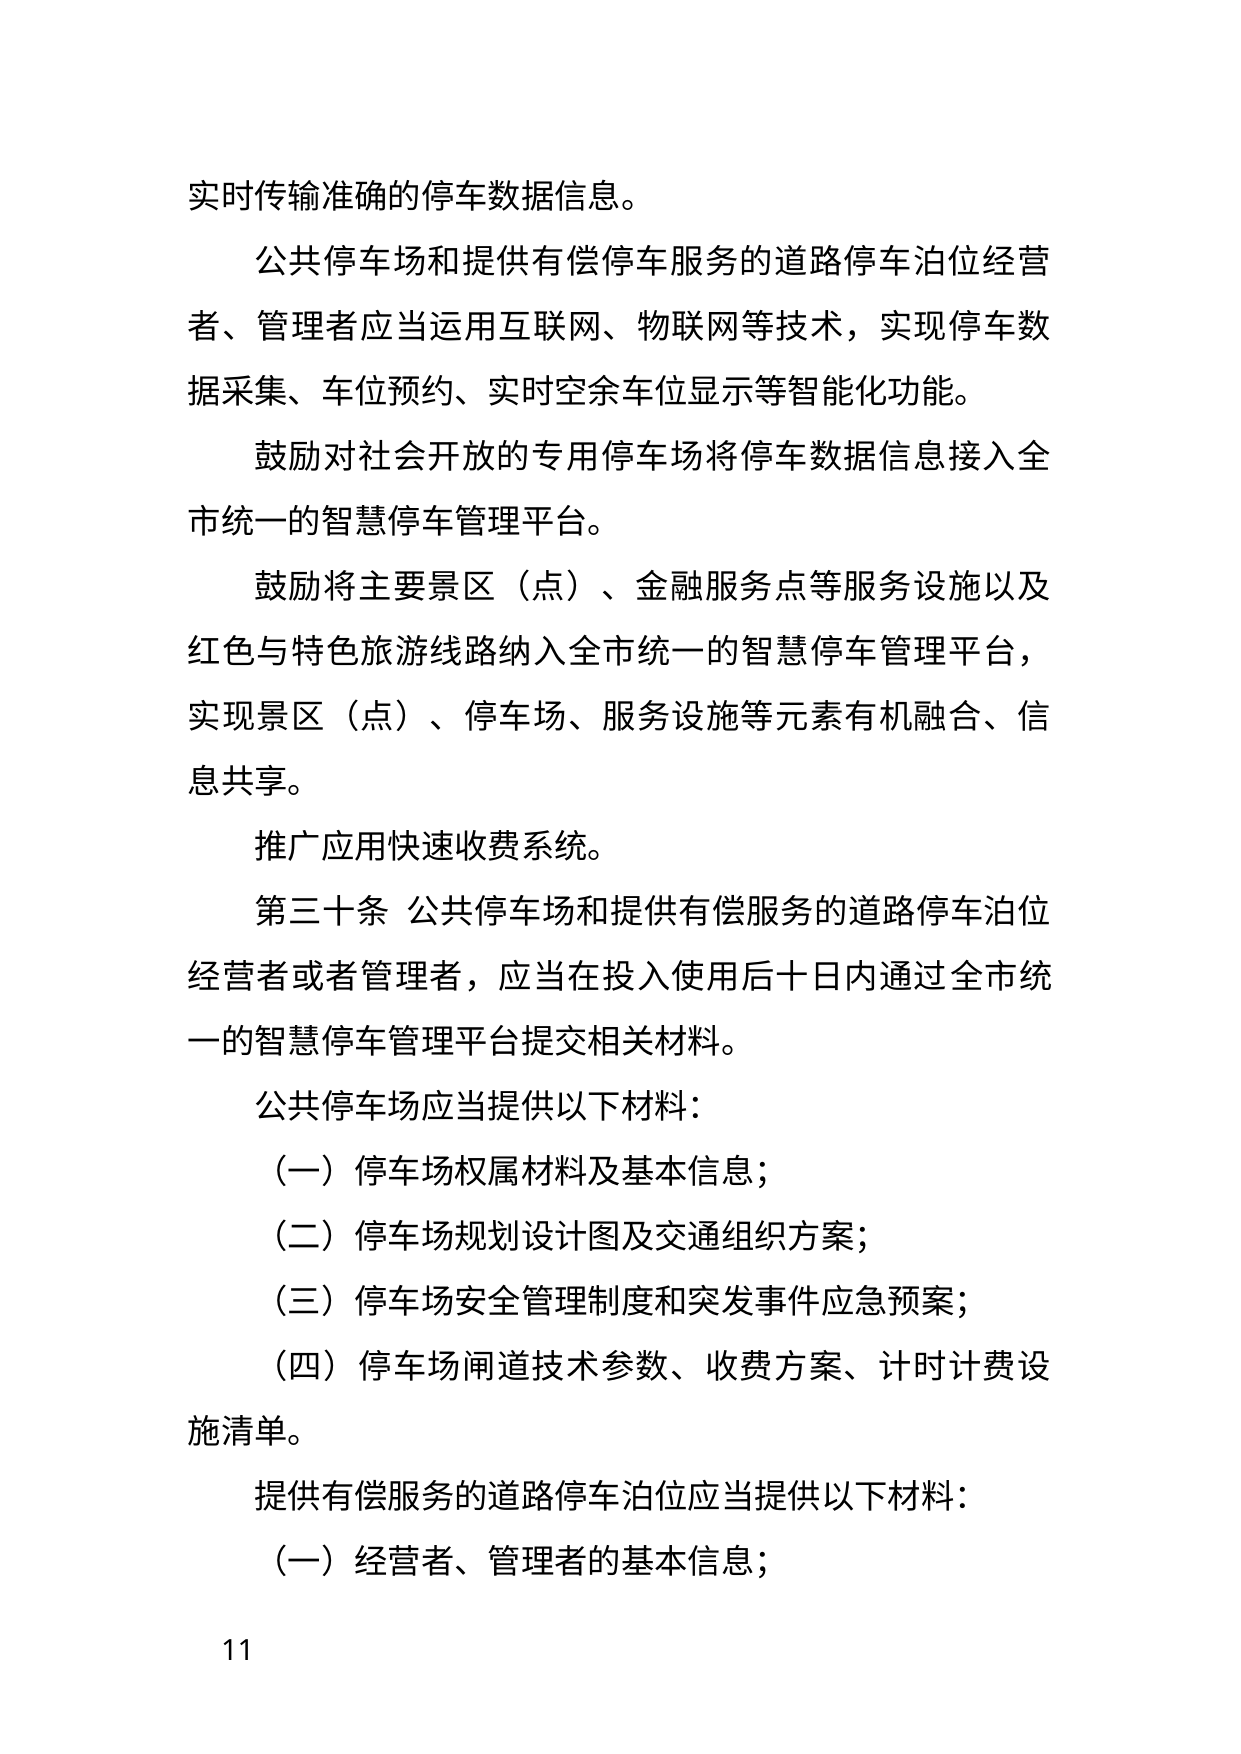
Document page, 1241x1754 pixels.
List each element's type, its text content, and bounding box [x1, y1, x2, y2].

text 公共停车场应当提供以下材料： [187, 1072, 1053, 1137]
text 第三十条 公共停车场和提供有偿服务的道路停车泊位经营者或者管理者，应当在投入使用后十日内通过全市统一的智慧停车管理平台提交相关材料。 [187, 877, 1053, 1072]
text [187, 162, 1053, 227]
text （三）停车场安全管理制度和突发事件应急预案； [187, 1267, 1053, 1332]
text （一）停车场权属材料及基本信息； [187, 1137, 1053, 1202]
text 推广应用快速收费系统。 [187, 812, 1053, 877]
text 公共停车场和提供有偿停车服务的道路停车泊位经营者、管理者应当运用互联网、物联网等技术，实现停车数据采集、车位预约、实时空余车位显示等智能化功能。 [187, 227, 1053, 422]
text 鼓励对社会开放的专用停车场将停车数据信息接入全市统一的智慧停车管理平台。 [187, 422, 1053, 552]
text （一）经营者、管理者的基本信息； [187, 1527, 1053, 1592]
text （二）停车场规划设计图及交通组织方案； [187, 1202, 1053, 1267]
text （四）停车场闸道技术参数、收费方案、计时计费设施清单。 [187, 1332, 1053, 1462]
text 提供有偿服务的道路停车泊位应当提供以下材料： [187, 1462, 1053, 1527]
text 鼓励将主要景区（点）、金融服务点等服务设施以及红色与特色旅游线路纳入全市统一的智慧停车管理平台，实现景区（点）、停车场、服务设施等元素有机融合、信息共享。 [187, 552, 1053, 812]
